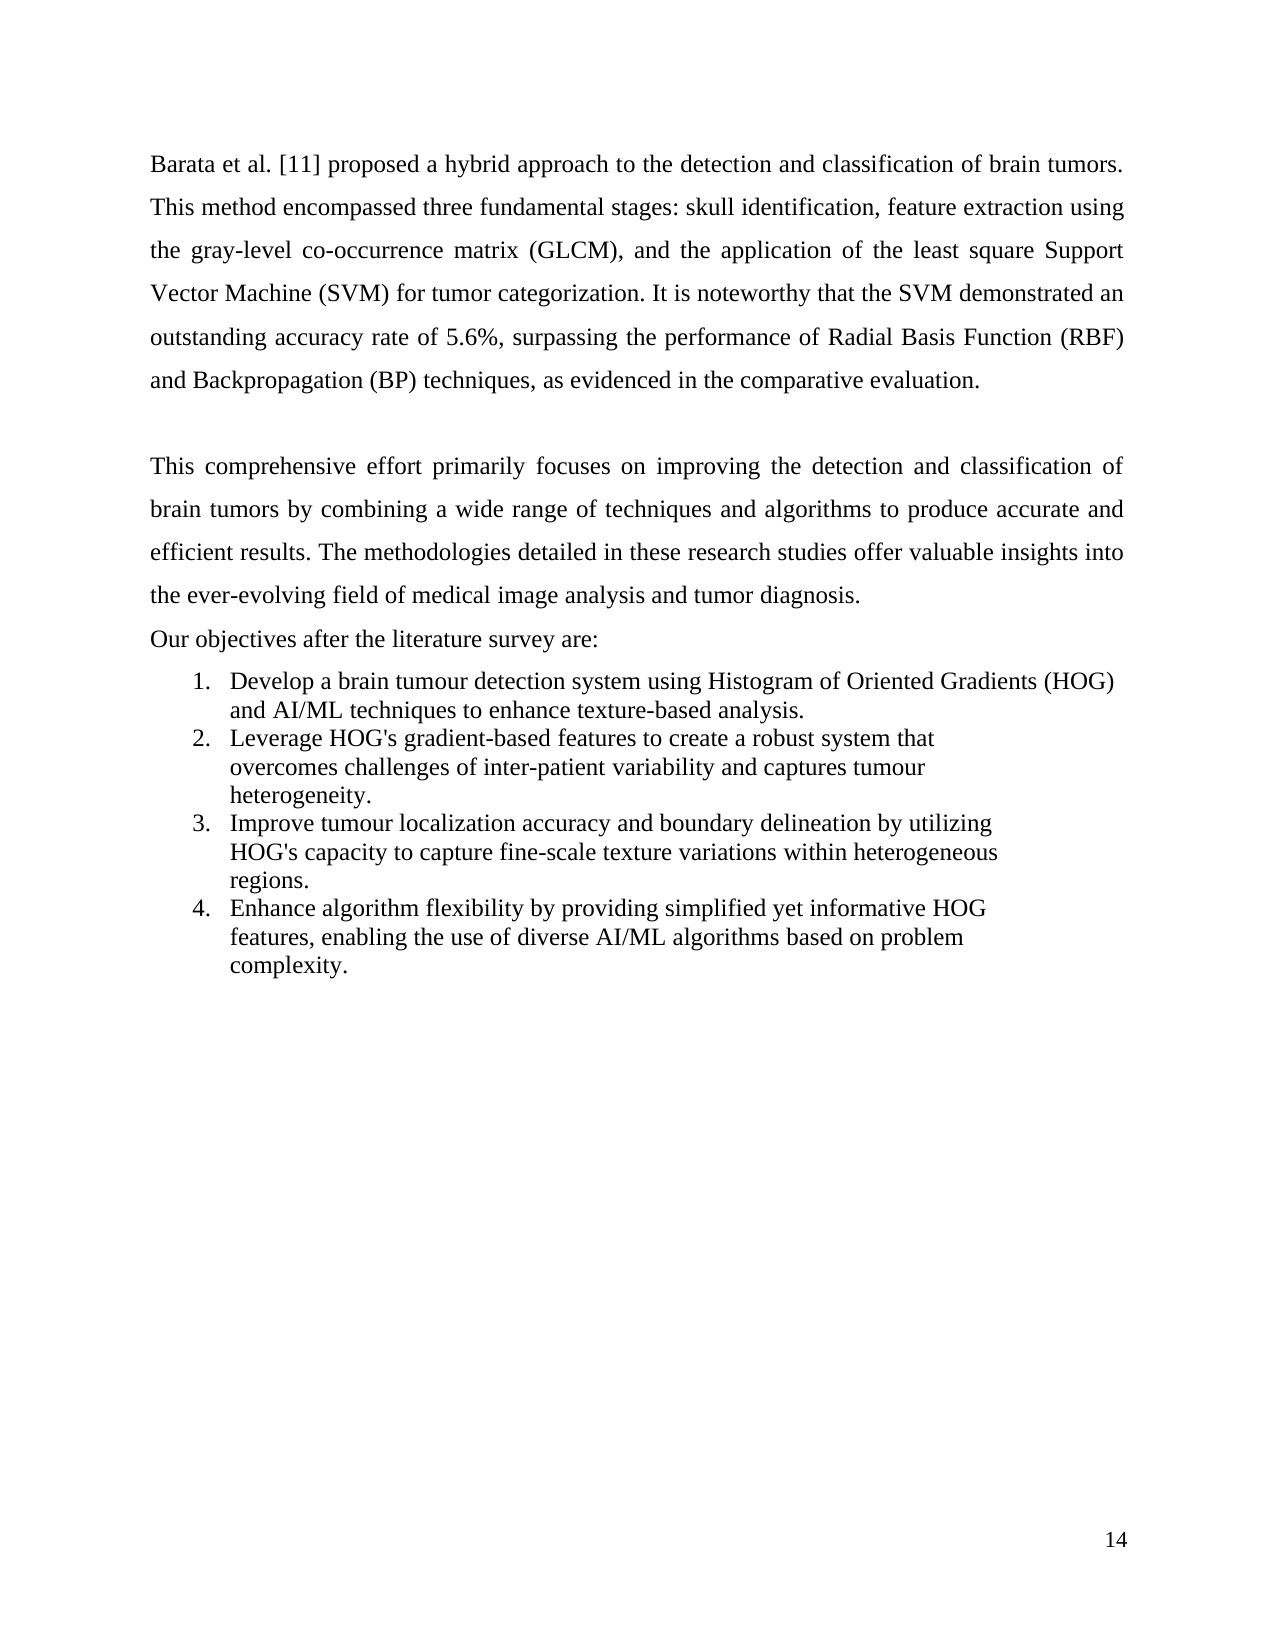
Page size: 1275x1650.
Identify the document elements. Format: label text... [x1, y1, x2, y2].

list Enhance algorithm flexibility by providing simplified yet informative HOG features, enabling the use of diverse AI/ML algorithms based on problem complexity. [192, 894, 1077, 979]
list Improve tumour localization accuracy and boundary delineation by utilizing HOG's capacity to capture fine-scale texture variations within heterogeneous regions. [192, 809, 1065, 894]
list Develop a brain tumour detection system using Histogram of Oriented Gradients (HOG) and AI/ML techniques to enhance texture-based analysis. [192, 667, 1115, 723]
text Our objectives after the literature survey are: [150, 624, 1169, 653]
text Barata et al. [11] proposed a hybrid approach to the detection and classification of brain tumors. This method encompassed three fundamental stages: skull identification, feature extraction using the gray-level co-occurrence matrix (GLCM), and the application of the least square Support Vector Machine (SVM) for tumor categorization. It is noteworthy that the SVM demonstrated an outstanding accuracy rate of 5.6%, surpassing the performance of Radial Basis Function (RBF) and Backpropagation (BP) techniques, as evidenced in the comparative evaluation. [150, 149, 1125, 393]
text This comprehensive effort primarily focuses on improving the detection and classification of brain tumors by combining a wide range of techniques and algorithms to produce accurate and efficient results. The methodologies detailed in these research studies offer valuable insights into the ever-evolving field of medical image analysis and tumor diagnosis. [150, 451, 1124, 609]
list Leverage HOG's gradient-based features to create a robust system that overcomes challenges of inter-patient variability and captures tumour heterogeneity. [192, 724, 1047, 809]
